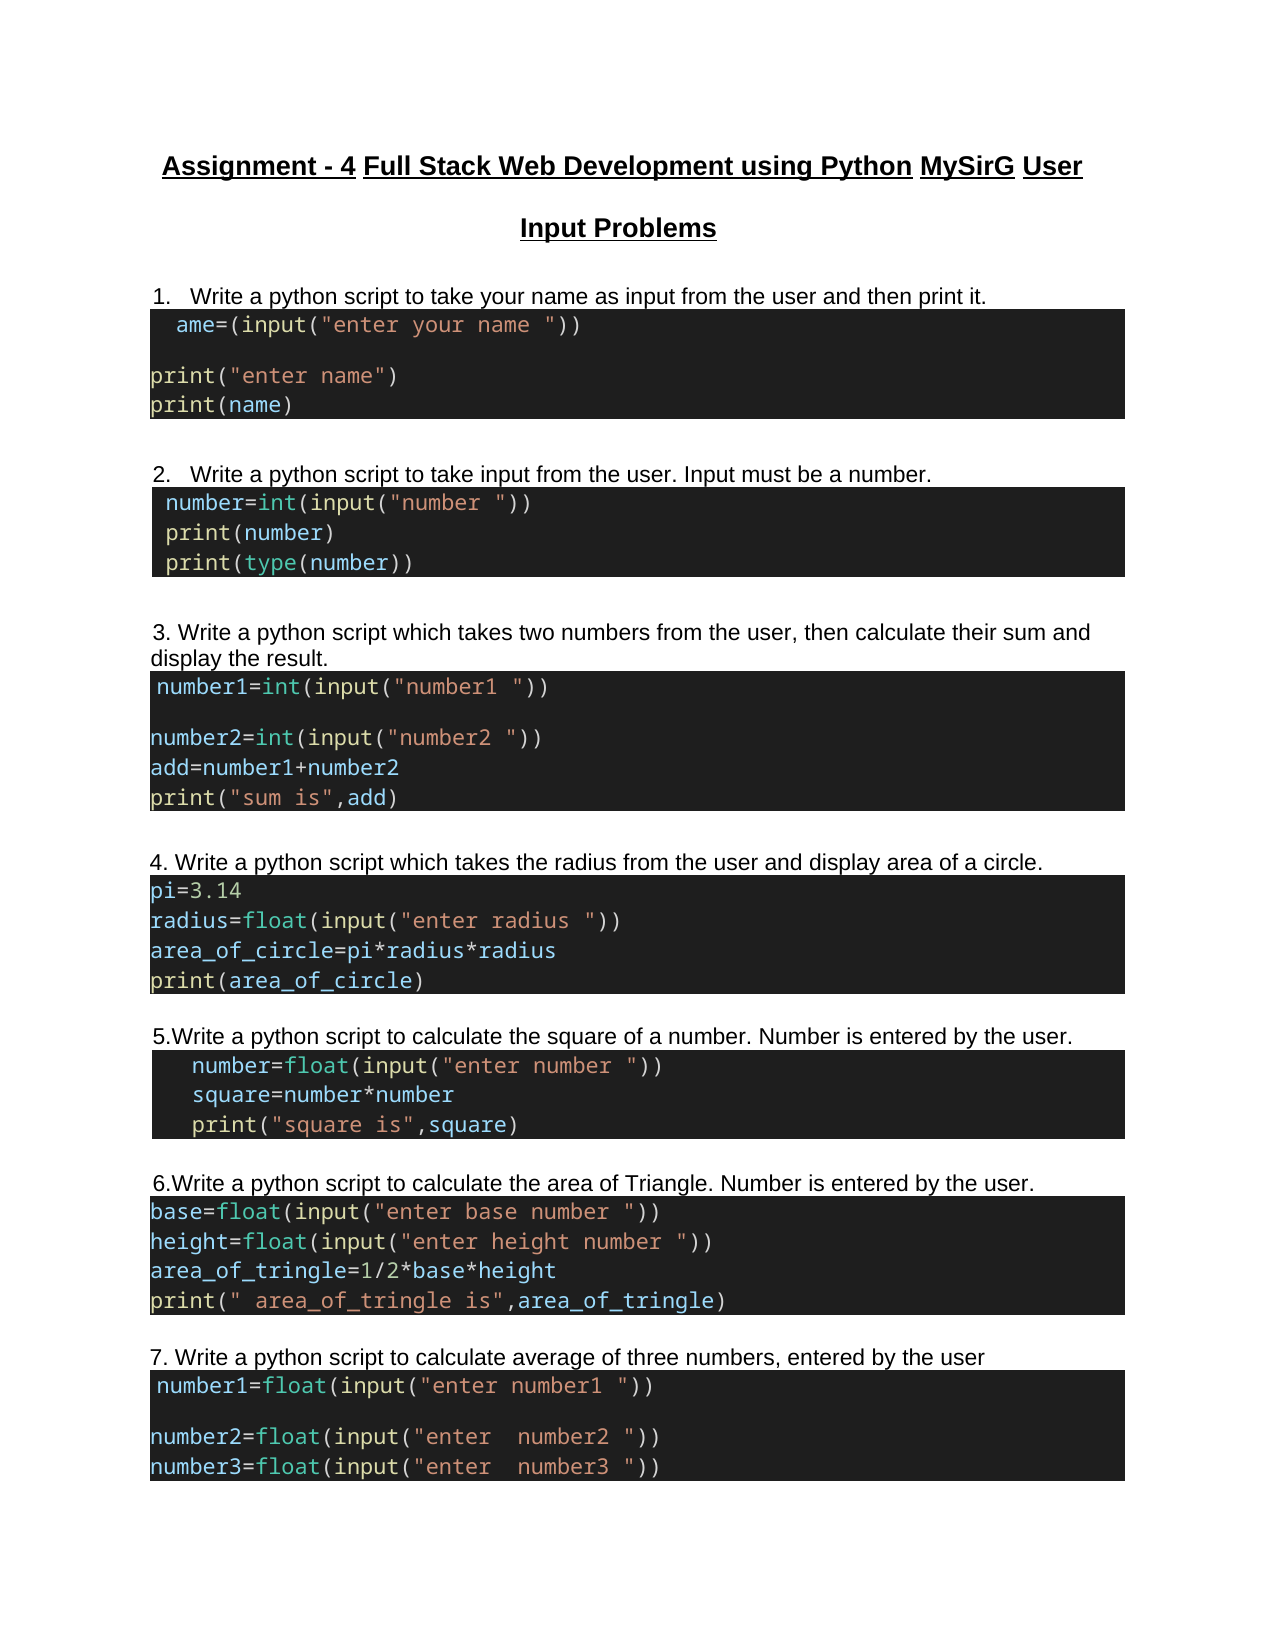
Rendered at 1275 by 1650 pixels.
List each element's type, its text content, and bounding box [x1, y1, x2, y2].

text Assignment - 4 Full Stack Web Development using Python MySirG User Input Problems [158, 150, 1086, 244]
text 3. Write a python script which takes two numbers from the user, then calculate their sum and display the result. [150, 618, 1097, 671]
list Write a python script to take input from the user. Input must be a number. [152, 461, 1097, 487]
text area_of_circle=pi*radius*radius [150, 935, 1125, 965]
text number3=float(input("enter number3 ")) [150, 1451, 1125, 1481]
text pi=3.14 [150, 875, 1125, 905]
text add=number1+number2 [150, 752, 1125, 781]
text 7. Write a python script to calculate average of three numbers, entered by the user [149, 1344, 1125, 1370]
text number=float(input("enter number ")) [152, 1050, 1125, 1079]
text print(number) [152, 517, 1125, 547]
text 6.Write a python script to calculate the area of Triangle. Number is entered by the user. [152, 1169, 1125, 1196]
text print(name) [150, 389, 1125, 419]
text print("enter name") [150, 360, 1125, 389]
text area_of_tringle=1/2*base*height [150, 1256, 1125, 1285]
text number1=float(input("enter number1 ")) [150, 1370, 1125, 1400]
text print("sum is",add) [150, 781, 1125, 811]
text print(area_of_circle) [150, 965, 1125, 994]
list Write a python script to take your name as input from the user and then print it. [152, 283, 1097, 309]
text 4. Write a python script which takes the radius from the user and display area of a circle. [149, 849, 1125, 875]
text print(" area_of_tringle is",area_of_tringle) [150, 1285, 1125, 1315]
text height=float(input("enter height number ")) [150, 1226, 1125, 1256]
text radius=float(input("enter radius ")) [150, 905, 1125, 935]
text print("square is",square) [152, 1109, 1125, 1139]
text 5.Write a python script to calculate the square of a number. Number is entered by the user. [152, 1023, 1125, 1050]
text print(type(number)) [152, 547, 1125, 577]
text number2=int(input("number2 ")) [150, 722, 1125, 752]
text number1=int(input("number1 ")) [150, 671, 1125, 701]
text ame=(input("enter your name ")) [150, 309, 1125, 339]
text base=float(input("enter base number ")) [150, 1196, 1125, 1226]
text square=number*number [152, 1079, 1125, 1109]
text number=int(input("number ")) [152, 487, 1125, 517]
text number2=float(input("enter number2 ")) [150, 1421, 1125, 1451]
